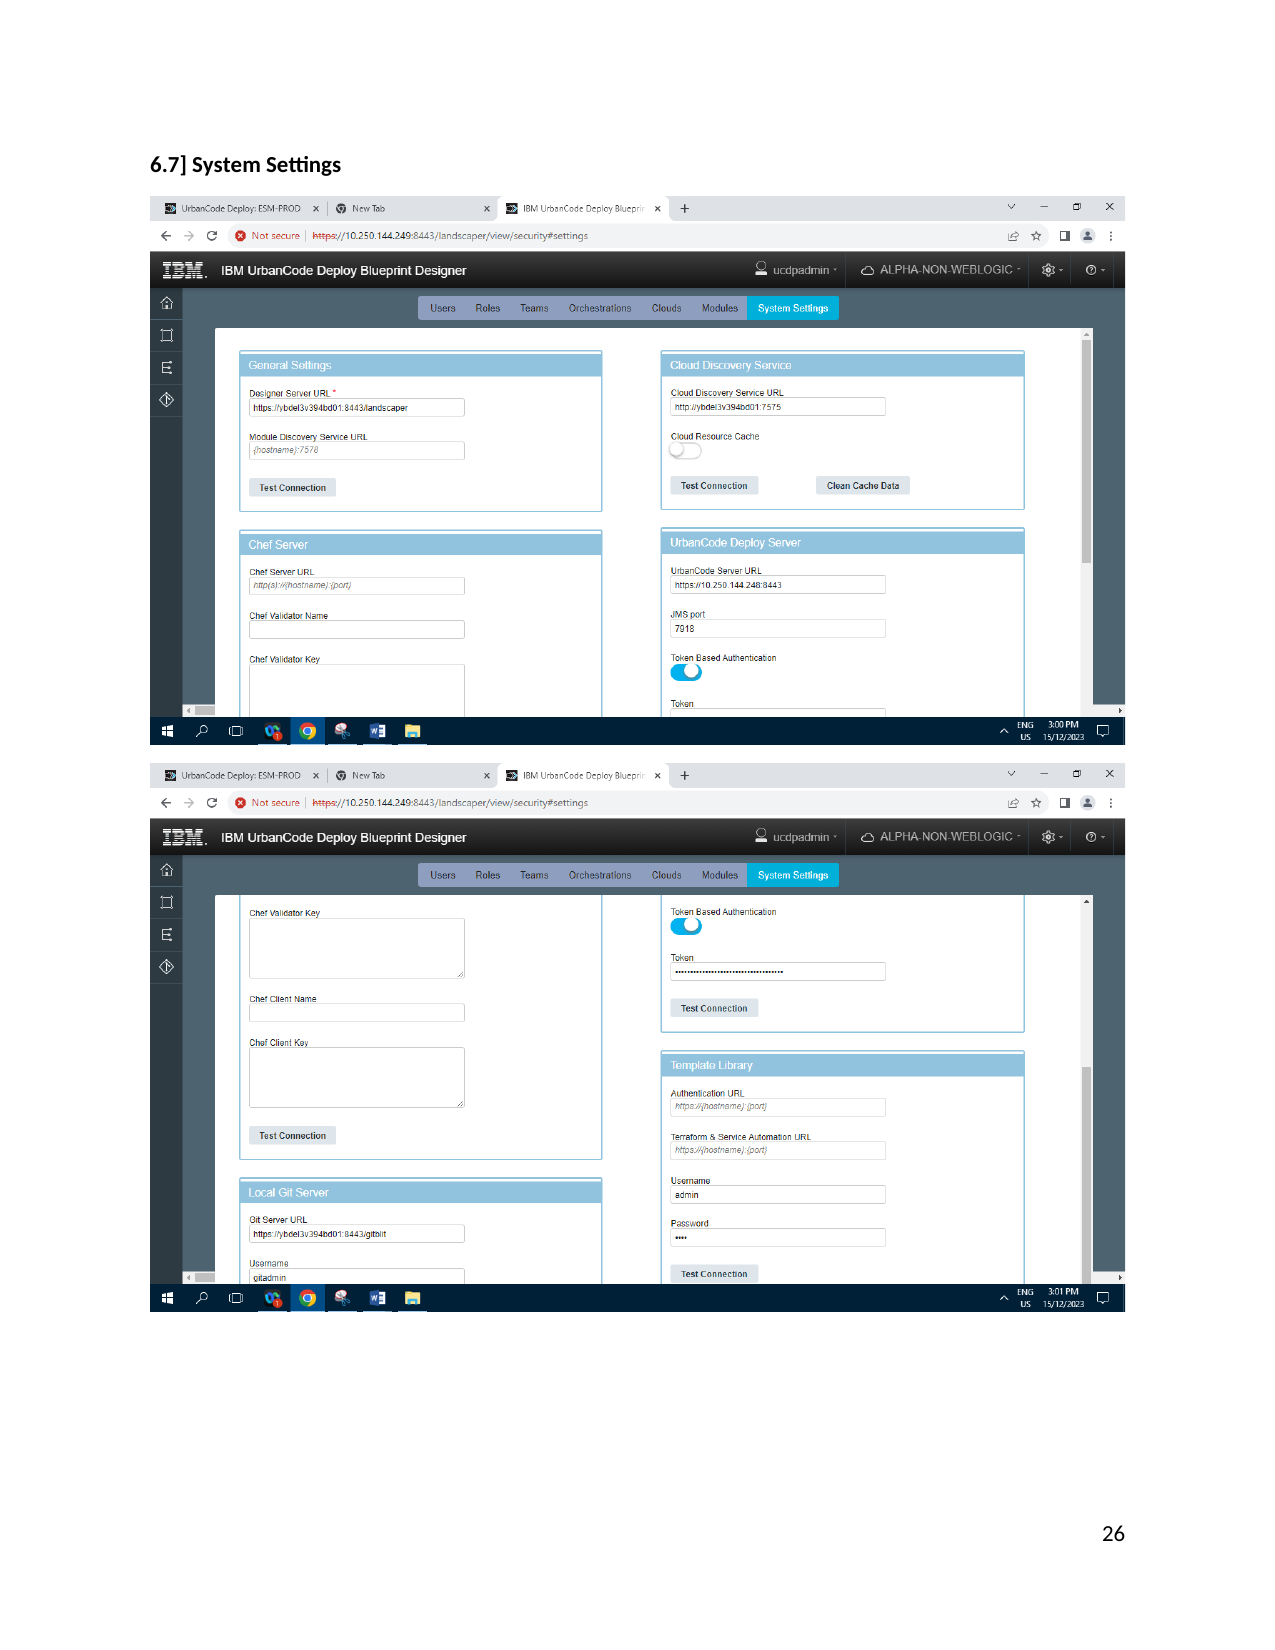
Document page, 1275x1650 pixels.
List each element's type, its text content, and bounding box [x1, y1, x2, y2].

text 6.7] System Settings [150, 150, 1125, 178]
picture [150, 763, 1125, 1312]
picture [150, 196, 1125, 745]
